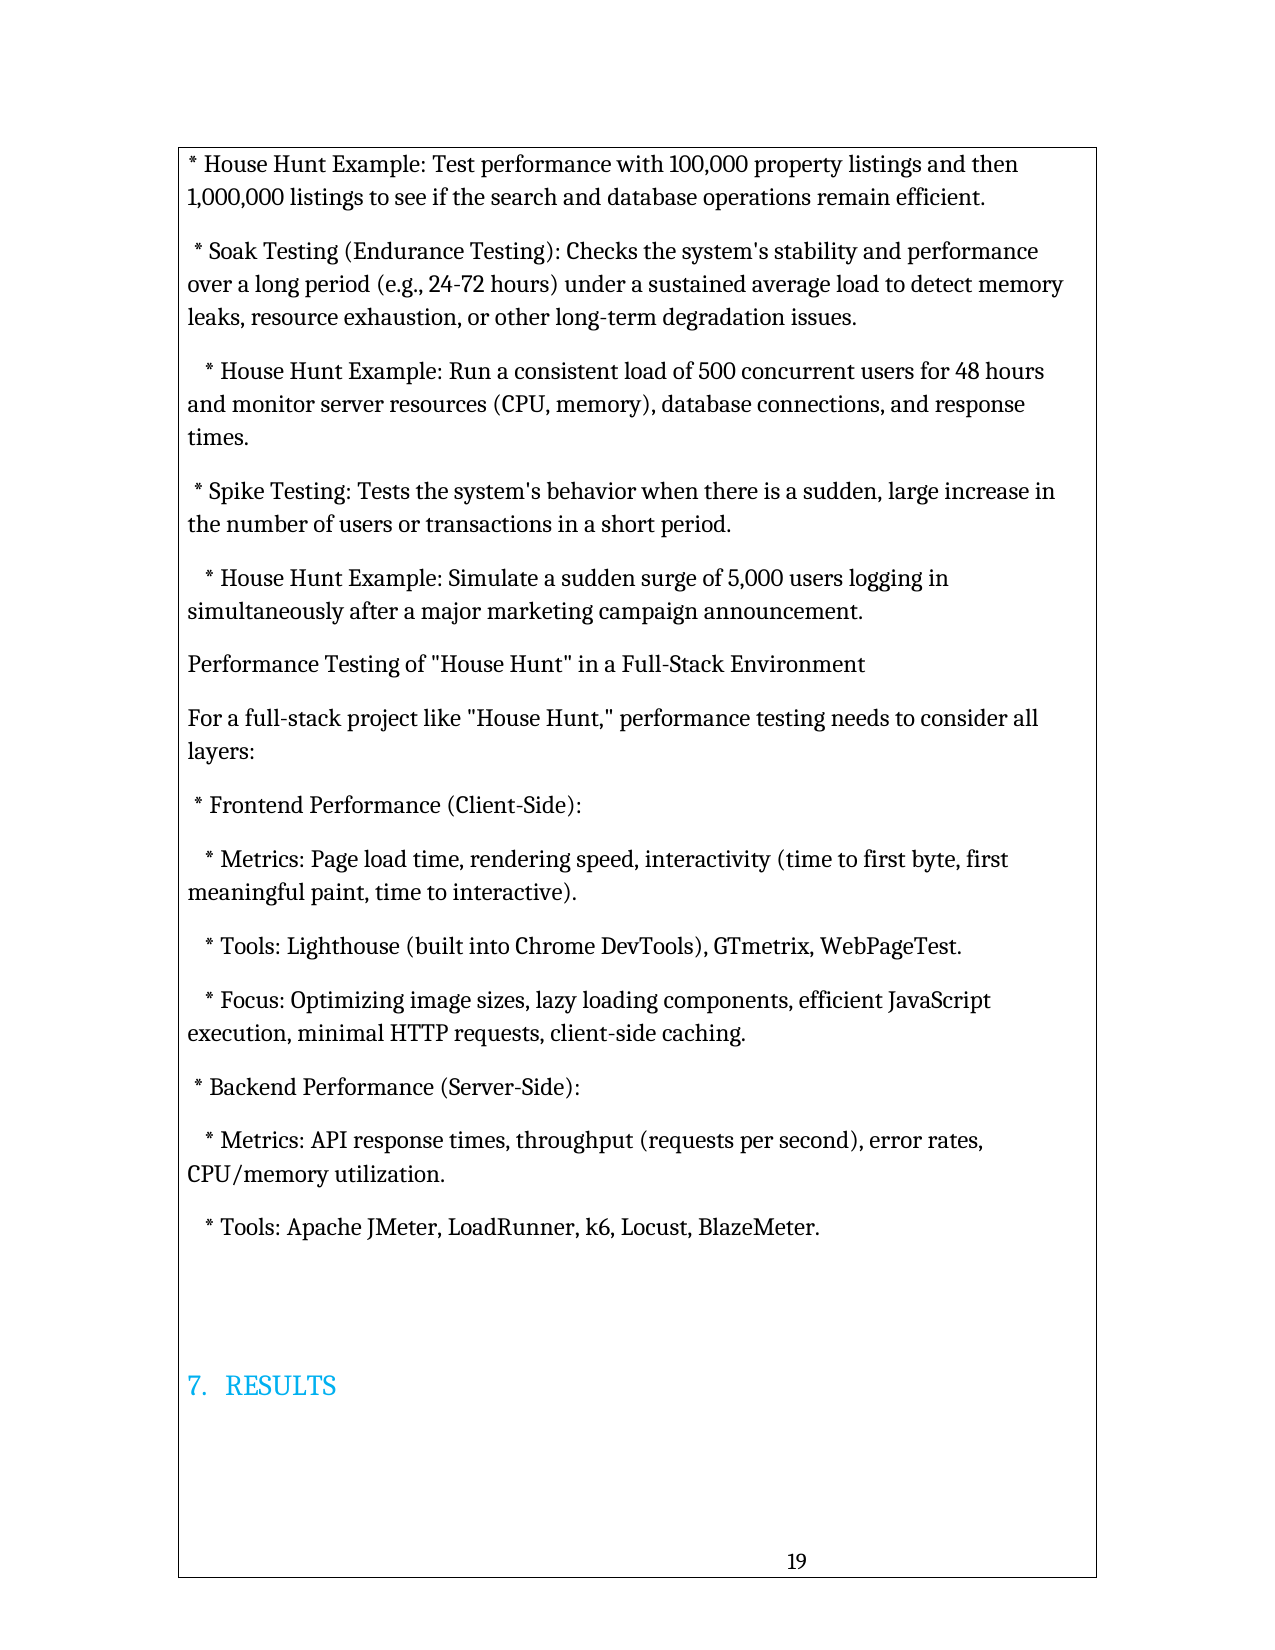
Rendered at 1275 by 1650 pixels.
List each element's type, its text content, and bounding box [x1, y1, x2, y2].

text * Backend Performance (Server-Side): [187, 1073, 1087, 1101]
text * House Hunt Example: Test performance with 100,000 property listings and then 1,000,000 listings to see if the search and database operations remain efficient. [187, 150, 1087, 212]
text * Metrics: Page load time, rendering speed, interactivity (time to first byte, first meaningful paint, time to interactive). [187, 845, 1087, 907]
list RESULTS [187, 1369, 1087, 1403]
text * House Hunt Example: Simulate a sudden surge of 5,000 users logging in simultaneously after a major marketing campaign announcement. [187, 563, 1087, 625]
text Performance Testing of "House Hunt" in a Full-Stack Environment [187, 650, 1087, 679]
text * Tools: Apache JMeter, LoadRunner, k6, Locust, BlazeMeter. [187, 1213, 1087, 1242]
text * Focus: Optimizing image sizes, lazy loading components, efficient JavaScript execution, minimal HTTP requests, client-side caching. [187, 986, 1087, 1047]
text * House Hunt Example: Run a consistent load of 500 concurrent users for 48 hours and monitor server resources (CPU, memory), database connections, and response times. [187, 357, 1087, 452]
text * Spike Testing: Tests the system's behavior when there is a sudden, large increase in the number of users or transactions in a short period. [187, 477, 1087, 538]
text * Frontend Performance (Client-Side): [187, 791, 1087, 820]
text * Tools: Lighthouse (built into Chrome DevTools), GTmetrix, WebPageTest. [187, 932, 1087, 961]
text For a full-stack project like "House Hunt," performance testing needs to consider all layers: [187, 704, 1087, 766]
text * Metrics: API response times, throughput (requests per second), error rates, CPU/memory utilization. [187, 1126, 1087, 1188]
text * Soak Testing (Endurance Testing): Checks the system's stability and performance over a long period (e.g., 24-72 hours) under a sustained average load to detect memory leaks, resource exhaustion, or other long-term degradation issues. [187, 237, 1087, 332]
